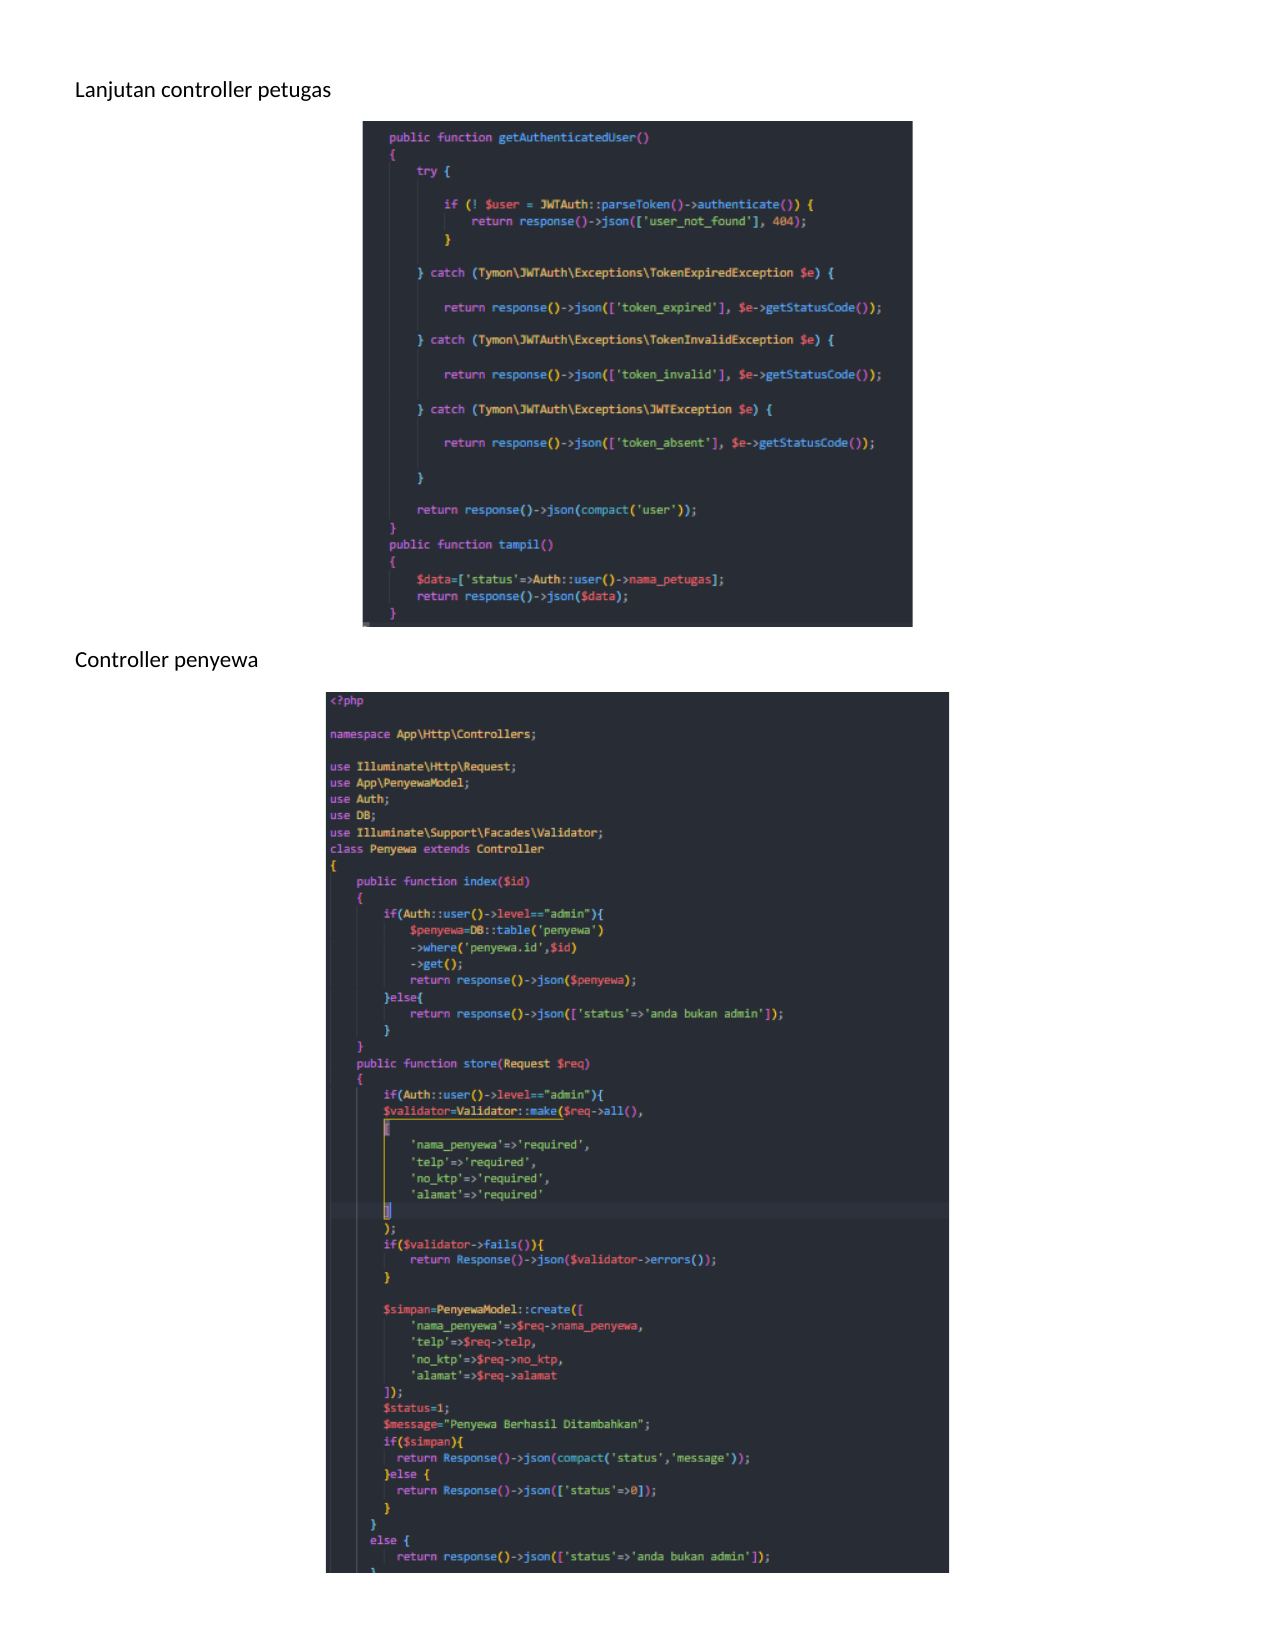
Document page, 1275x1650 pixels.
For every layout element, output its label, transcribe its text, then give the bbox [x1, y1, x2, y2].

text Lanjutan controller petugas [75, 75, 1200, 103]
picture [325, 692, 950, 1573]
picture [362, 121, 913, 627]
text Controller penyewa [75, 645, 1200, 673]
